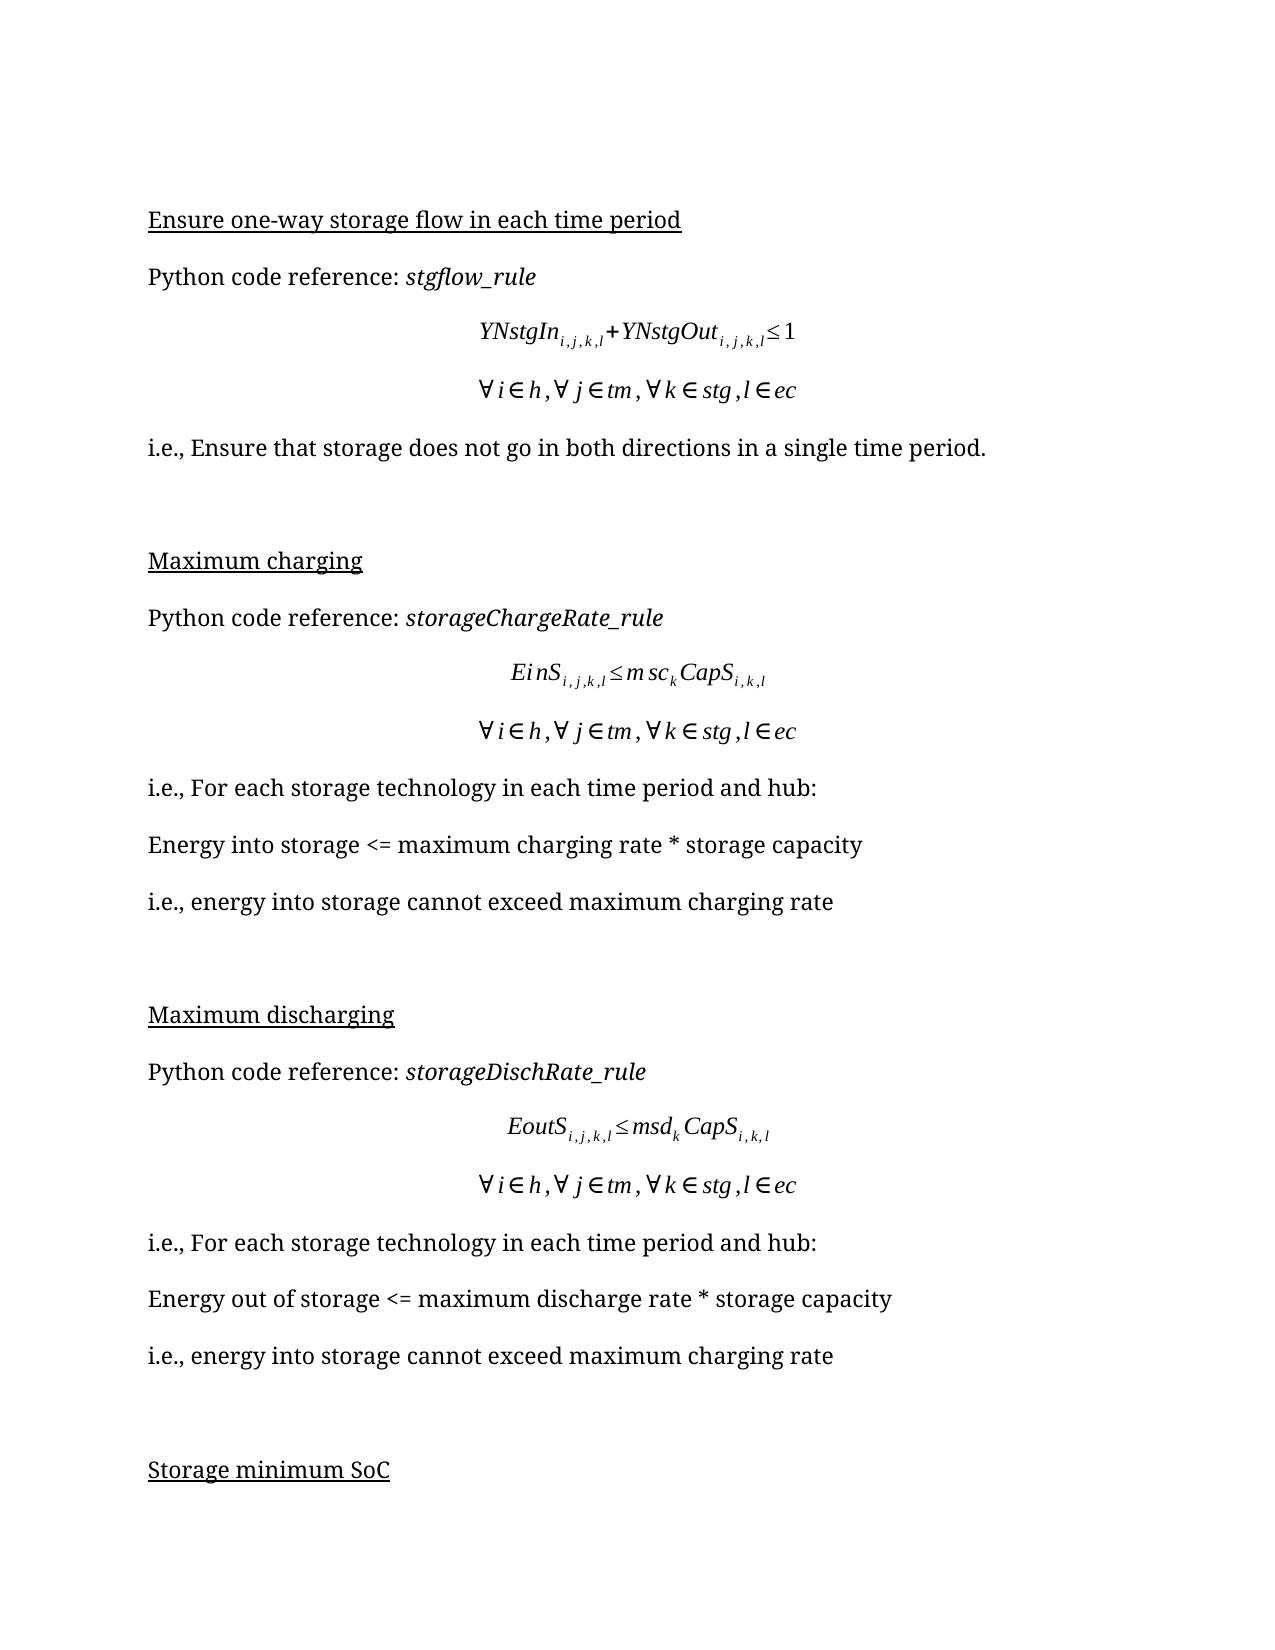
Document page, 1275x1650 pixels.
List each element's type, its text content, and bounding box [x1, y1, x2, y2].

text Maximum charging [148, 545, 1127, 576]
text i.e., For each storage technology in each time period and hub: [148, 772, 1127, 803]
text Python code reference: stgflow_rule [148, 261, 1127, 292]
text i.e., energy into storage cannot exceed maximum charging rate [148, 886, 1127, 917]
text Maximum discharging [148, 999, 1127, 1031]
text Python code reference: storageDischRate_rule [148, 1056, 1127, 1087]
text Energy into storage <= maximum charging rate * storage capacity [148, 829, 1127, 860]
text i.e., For each storage technology in each time period and hub: [148, 1227, 1127, 1258]
text Ensure one-way storage flow in each time period [148, 204, 1127, 236]
text Energy out of storage <= maximum discharge rate * storage capacity [148, 1283, 1127, 1314]
text i.e., Ensure that storage does not go in both directions in a single time period. [148, 432, 1127, 463]
text i.e., energy into storage cannot exceed maximum charging rate [148, 1340, 1127, 1371]
text Storage minimum SoC [148, 1454, 1127, 1485]
text Python code reference: storageChargeRate_rule [148, 602, 1127, 633]
